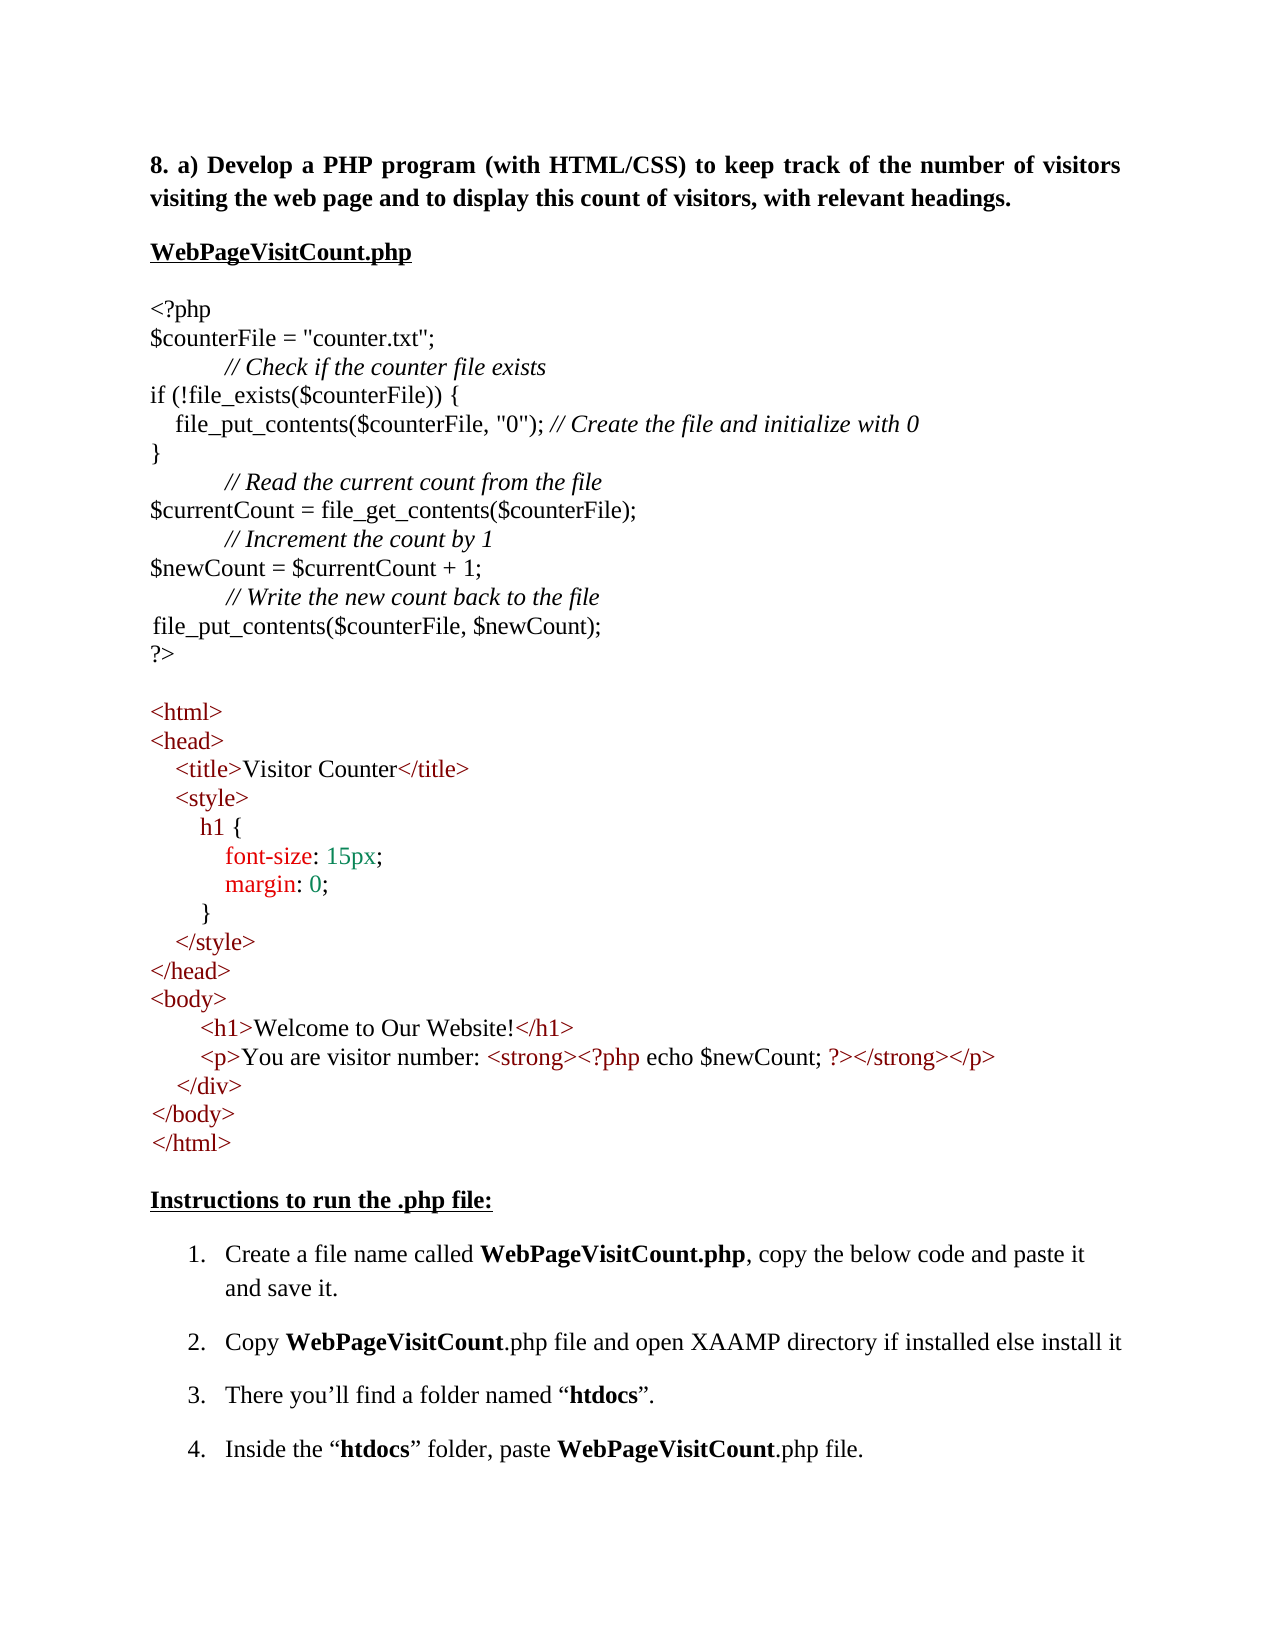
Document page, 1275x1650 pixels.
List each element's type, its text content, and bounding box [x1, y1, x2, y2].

text </head> [150, 956, 1137, 984]
list There you’ll find a folder named “htdocs”. [187, 1380, 1137, 1409]
text </body> [139, 1099, 235, 1128]
text <html> [150, 697, 1137, 726]
text </html> [139, 1128, 231, 1157]
text } [200, 898, 1137, 927]
text // Increment the count by 1 [225, 524, 1137, 553]
text $currentCount = file_get_contents($counterFile); [150, 496, 1137, 524]
text $newCount = $currentCount + 1; [150, 553, 1137, 582]
text <?php [150, 294, 1137, 323]
text font-size: 15px; margin: 0; [225, 841, 383, 898]
list Inside the “htdocs” folder, paste WebPageVisitCount.php file. [187, 1434, 1137, 1463]
list Create a file name called WebPageVisitCount.php, copy the below code and paste it and save it. [187, 1239, 1125, 1301]
text </div> [139, 1071, 242, 1099]
text // Read the current count from the file [225, 467, 1137, 496]
text <title>Visitor Counter</title> [175, 754, 1137, 783]
text <body> [150, 984, 1137, 1013]
text <style> h1 { [175, 783, 251, 841]
text 8. a) Develop a PHP program (with HTML/CSS) to keep track of the number of visitors visiting the web page and to display this count of visitors, with relevant headings. [150, 150, 1137, 212]
text // Write the new count back to the file [139, 582, 600, 611]
text // Check if the counter file exists [225, 352, 1137, 381]
text WebPageVisitCount.php [150, 237, 1137, 266]
text file_put_contents($counterFile, "0"); // Create the file and initialize with 0 [175, 409, 1137, 438]
list Copy WebPageVisitCount.php file and open XAAMP directory if installed else install it [187, 1327, 1137, 1355]
text file_put_contents($counterFile, $newCount); [139, 611, 601, 639]
text <h1>Welcome to Our Website!</h1> [200, 1013, 1137, 1042]
text ?> [150, 639, 1137, 668]
text <head> [150, 726, 1137, 754]
text if (!file_exists($counterFile)) { [150, 381, 1137, 409]
text </style> [175, 927, 1137, 956]
text <p>You are visitor number: <strong><?php echo $newCount; ?></strong></p> [200, 1042, 1137, 1071]
text $counterFile = "counter.txt"; [150, 323, 1137, 352]
text Instructions to run the .php file: [150, 1186, 1137, 1214]
text } [150, 438, 1137, 467]
